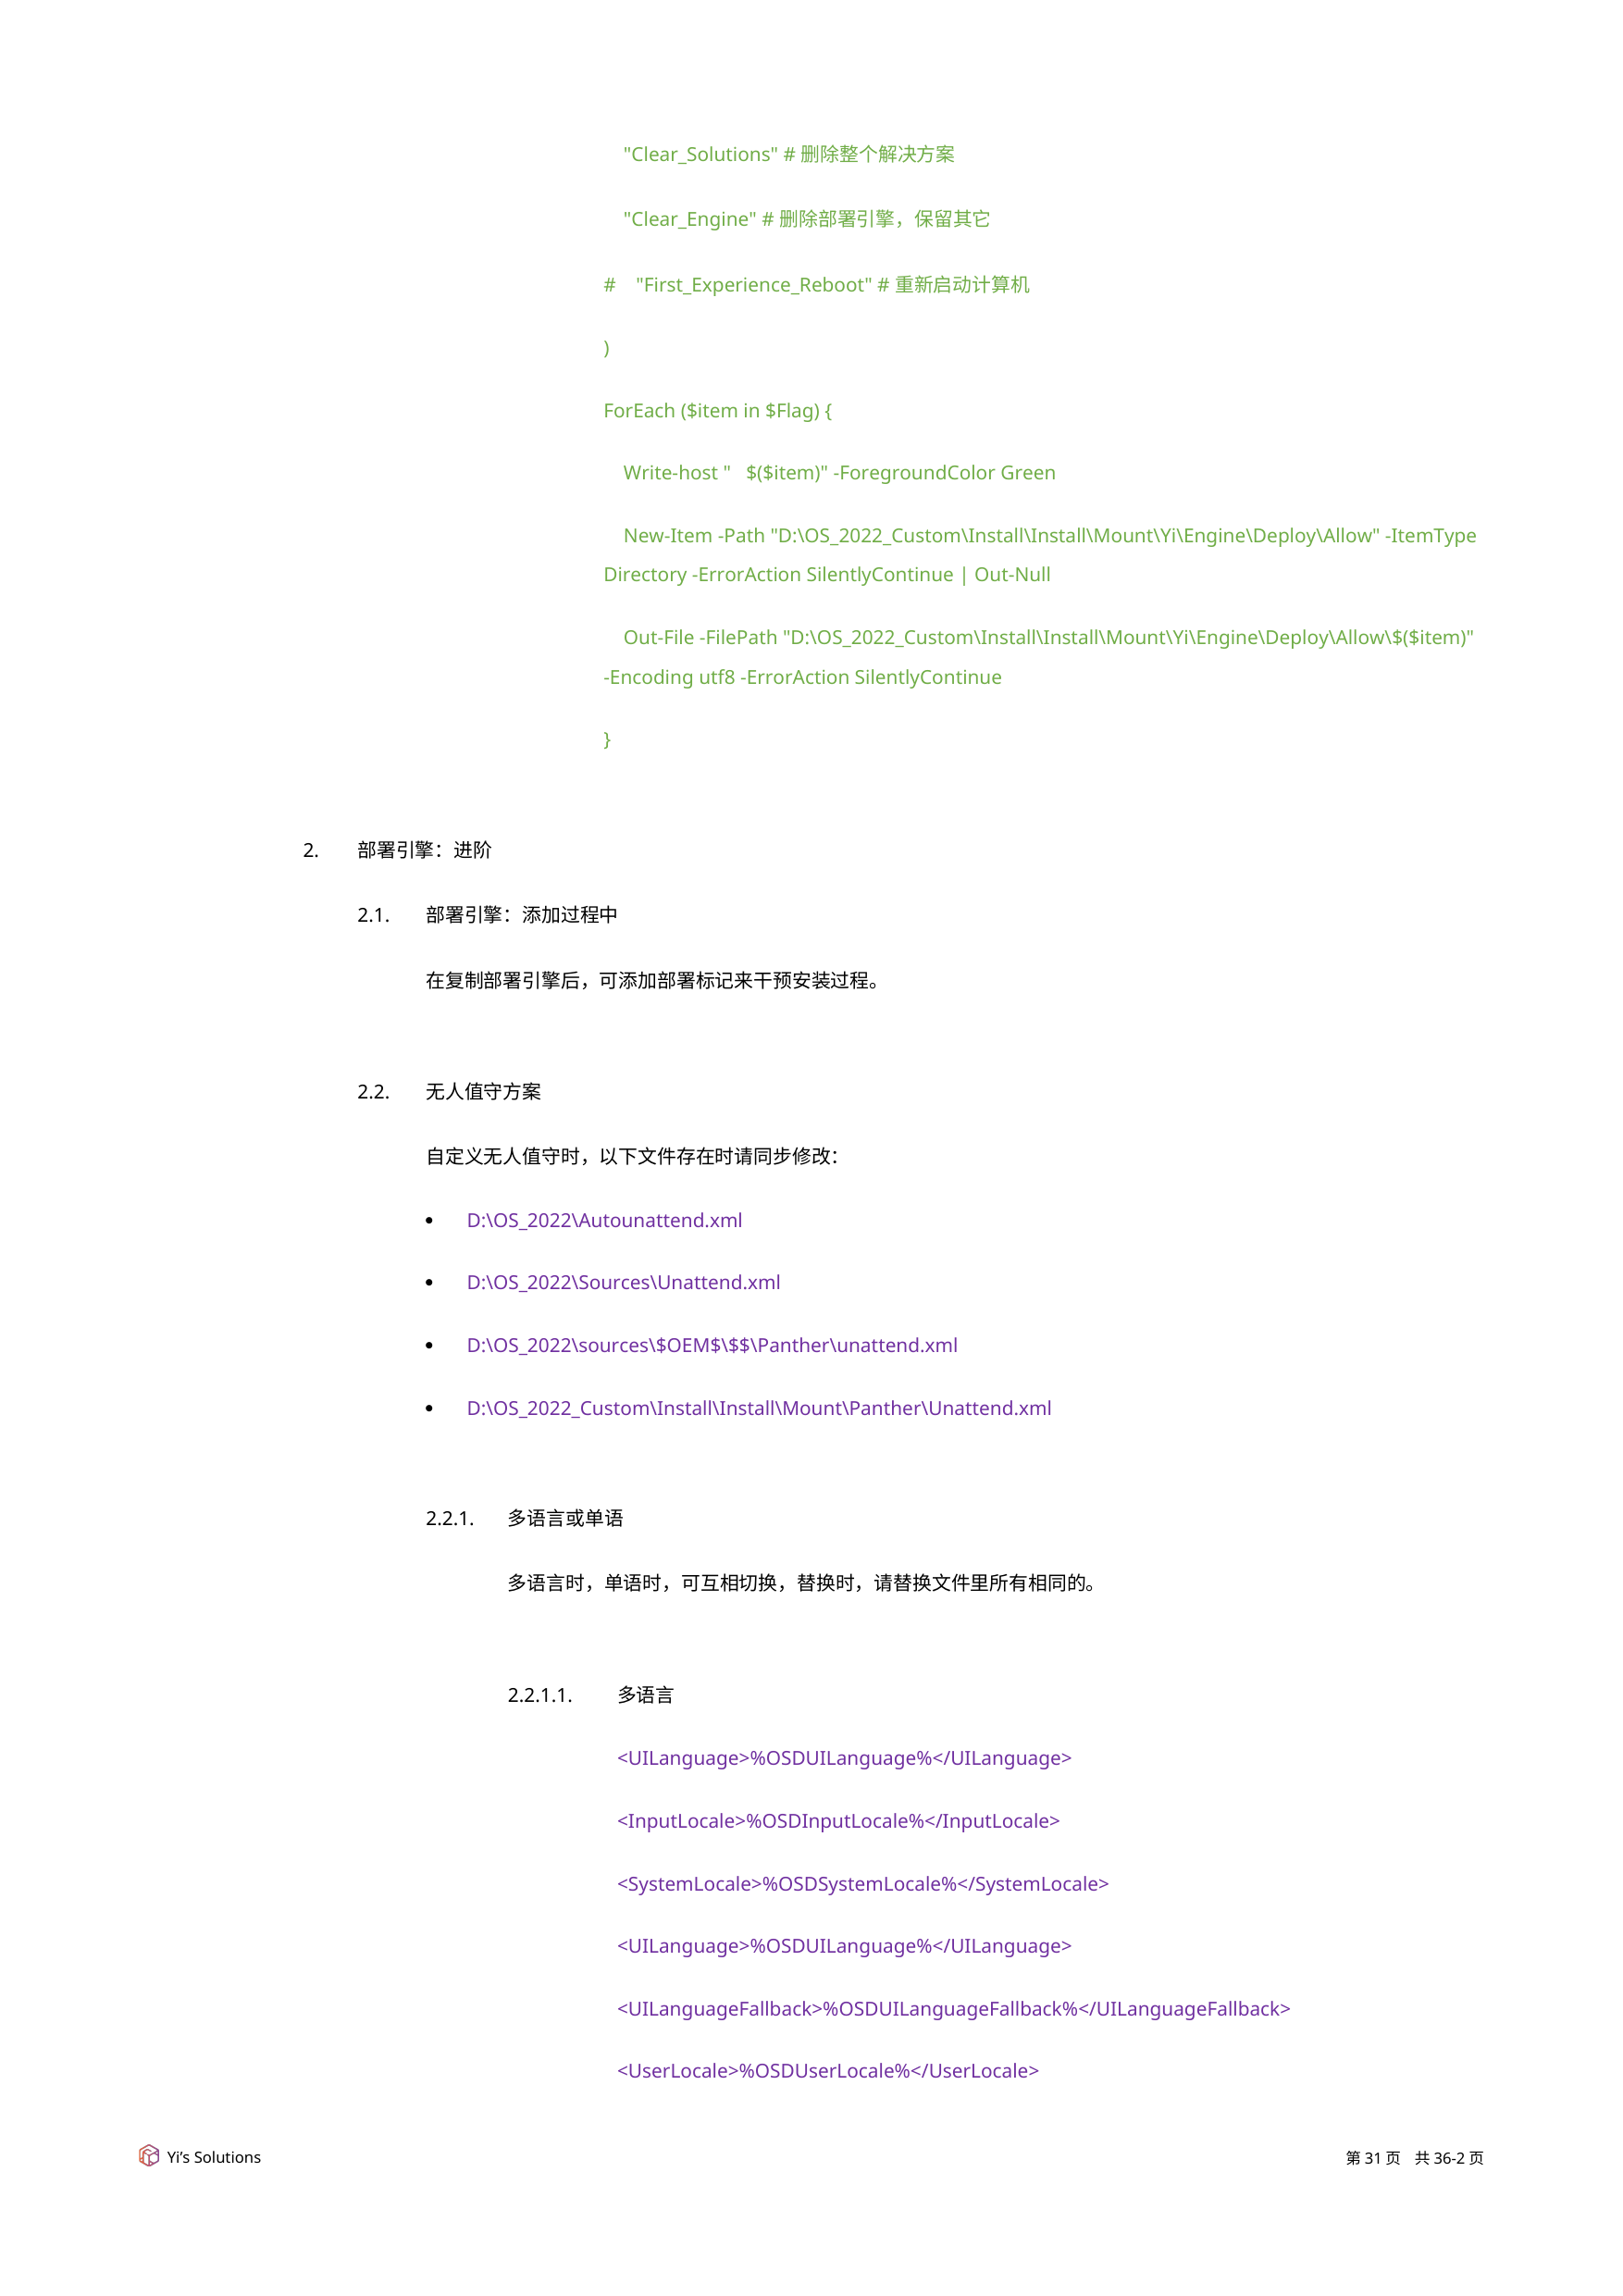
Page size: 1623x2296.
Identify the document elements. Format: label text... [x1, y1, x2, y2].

text 多语言时，单语时，可互相切换，替换时，请替换文件里所有相同的。 [508, 1569, 1484, 1596]
text 自定义无人值守时，以下文件存在时请同步修改： [426, 1142, 1484, 1170]
subtitle 多语言 [508, 1680, 1484, 1707]
list "Clear_Solutions" # 删除整个解决方案 [603, 139, 1484, 167]
list ForEach ($item in $Flag) { [603, 397, 1484, 423]
list D:\OS_2022\Sources\Unattend.xml [426, 1270, 1484, 1296]
subtitle 无人值守方案 [357, 1076, 1484, 1104]
list } [603, 726, 1484, 752]
text <UserLocale>%OSDUserLocale%</UserLocale> [617, 2057, 1484, 2084]
list # "First_Experience_Reboot" # 重新启动计算机 [603, 269, 1484, 297]
list 在复制部署引擎后，可添加部署标记来干预安装过程。 [426, 965, 1484, 993]
list New-Item -Path "D:\OS_2022_Custom\Install\Install\Mount\Yi\Engine\Deploy\Allow" -ItemType Directory -ErrorAction SilentlyContinue | Out-Null [603, 522, 1484, 588]
subtitle 部署引擎：进阶 [303, 835, 1484, 863]
list Write-host " $($item)" -ForegroundColor Green [603, 459, 1484, 486]
list ) [603, 334, 1484, 361]
list D:\OS_2022\sources\$OEM$\$$\Panther\unattend.xml [426, 1332, 1484, 1359]
subtitle 部署引擎：添加过程中 [357, 900, 1484, 928]
text <UILanguage>%OSDUILanguage%</UILanguage> [617, 1932, 1484, 1959]
subtitle 多语言或单语 [426, 1503, 1484, 1532]
list D:\OS_2022_Custom\Install\Install\Mount\Panther\Unattend.xml [426, 1395, 1484, 1421]
text <InputLocale>%OSDInputLocale%</InputLocale> [617, 1807, 1484, 1834]
list D:\OS_2022\Autounattend.xml [426, 1207, 1484, 1233]
list Out-File -FilePath "D:\OS_2022_Custom\Install\Install\Mount\Yi\Engine\Deploy\Allow\$($item)" -Encoding utf8 -ErrorAction SilentlyContinue [603, 624, 1484, 689]
text <UILanguage>%OSDUILanguage%</UILanguage> [617, 1745, 1484, 1771]
text <UILanguageFallback>%OSDUILanguageFallback%</UILanguageFallback> [617, 1995, 1484, 2021]
text <SystemLocale>%OSDSystemLocale%</SystemLocale> [617, 1870, 1484, 1896]
picture [139, 2144, 159, 2166]
list "Clear_Engine" # 删除部署引擎，保留其它 [603, 204, 1484, 232]
